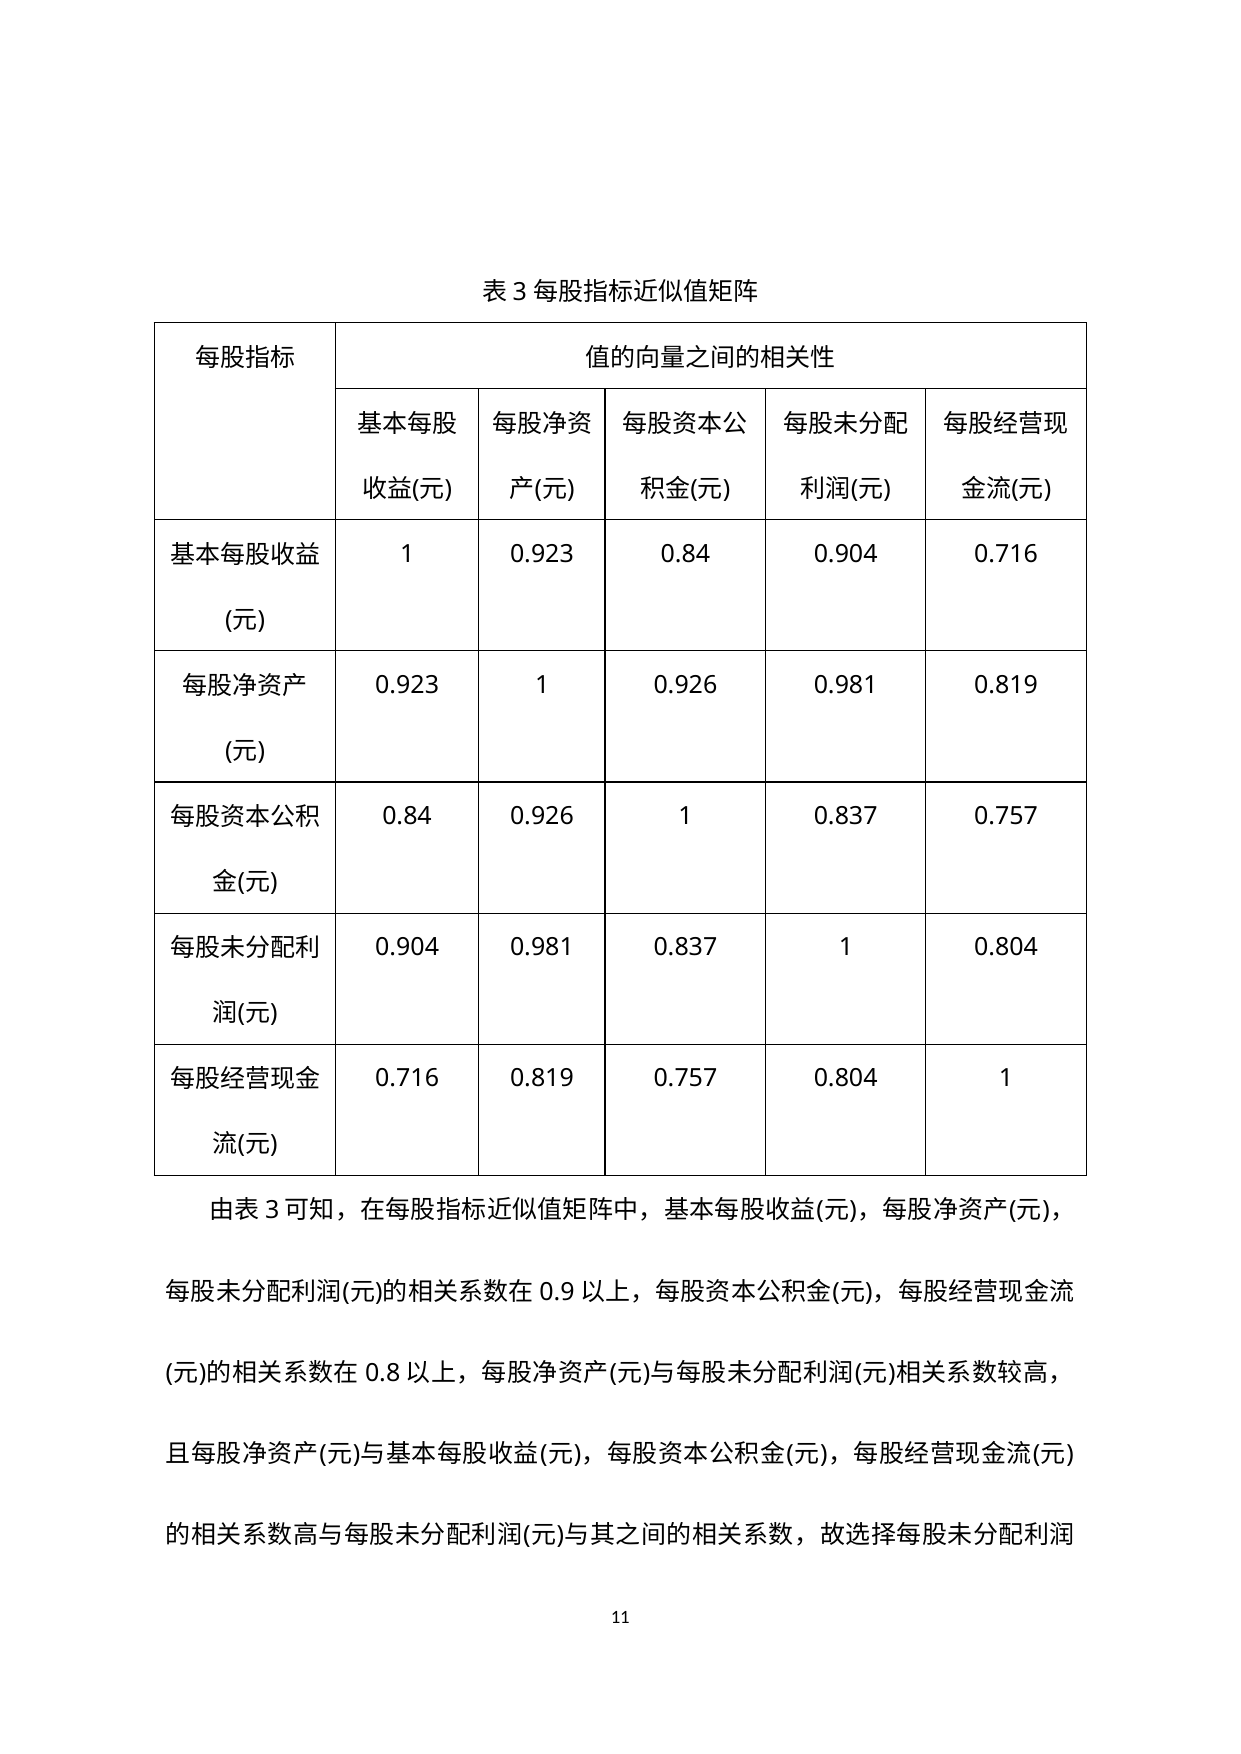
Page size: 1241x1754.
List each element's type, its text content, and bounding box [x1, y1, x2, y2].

table_cell 0.926 [606, 651, 765, 781]
table_cell 1 [479, 651, 604, 781]
table_header 每股指标 [155, 323, 335, 519]
table_cell 0.837 [606, 914, 765, 1043]
table_cell 0.819 [926, 651, 1086, 781]
table_cell 0.84 [606, 520, 765, 650]
table_cell 0.904 [766, 520, 925, 650]
table_cell 每股经营现金流(元) [926, 389, 1086, 519]
table_cell 1 [926, 1045, 1086, 1174]
table_cell 每股净资产(元) [479, 389, 604, 519]
table_cell 0.804 [766, 1045, 925, 1174]
table_cell 每股资本公积金(元) [606, 389, 765, 519]
table_cell 0.926 [479, 783, 604, 912]
table_cell 0.757 [606, 1045, 765, 1174]
table_cell 1 [766, 914, 925, 1043]
table_cell 每股经营现金流(元) [155, 1045, 335, 1174]
table_cell 0.757 [926, 783, 1086, 912]
table_cell 每股净资产(元) [155, 651, 335, 781]
table_cell 0.923 [336, 651, 478, 781]
table_cell 0.923 [479, 520, 604, 650]
text 表3 每股指标近似值矩阵 [165, 257, 1075, 322]
table_cell 0.819 [479, 1045, 604, 1174]
table_cell 0.837 [766, 783, 925, 912]
table_cell 每股资本公积金(元) [155, 783, 335, 912]
table_cell 每股未分配利润(元) [155, 914, 335, 1043]
table_cell 基本每股收益(元) [336, 389, 478, 519]
table_header 值的向量之间的相关性 [336, 323, 1086, 388]
table_cell 1 [606, 783, 765, 912]
table_cell 0.84 [336, 783, 478, 912]
table_cell 每股未分配利润(元) [766, 389, 925, 519]
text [165, 1176, 1075, 1566]
table_cell 基本每股收益(元) [155, 520, 335, 650]
table_cell 1 [336, 520, 478, 650]
table_cell 0.716 [926, 520, 1086, 650]
table_cell 0.804 [926, 914, 1086, 1043]
table_cell 0.981 [479, 914, 604, 1043]
table_cell 0.904 [336, 914, 478, 1043]
table_cell 0.981 [766, 651, 925, 781]
table_cell 0.716 [336, 1045, 478, 1174]
